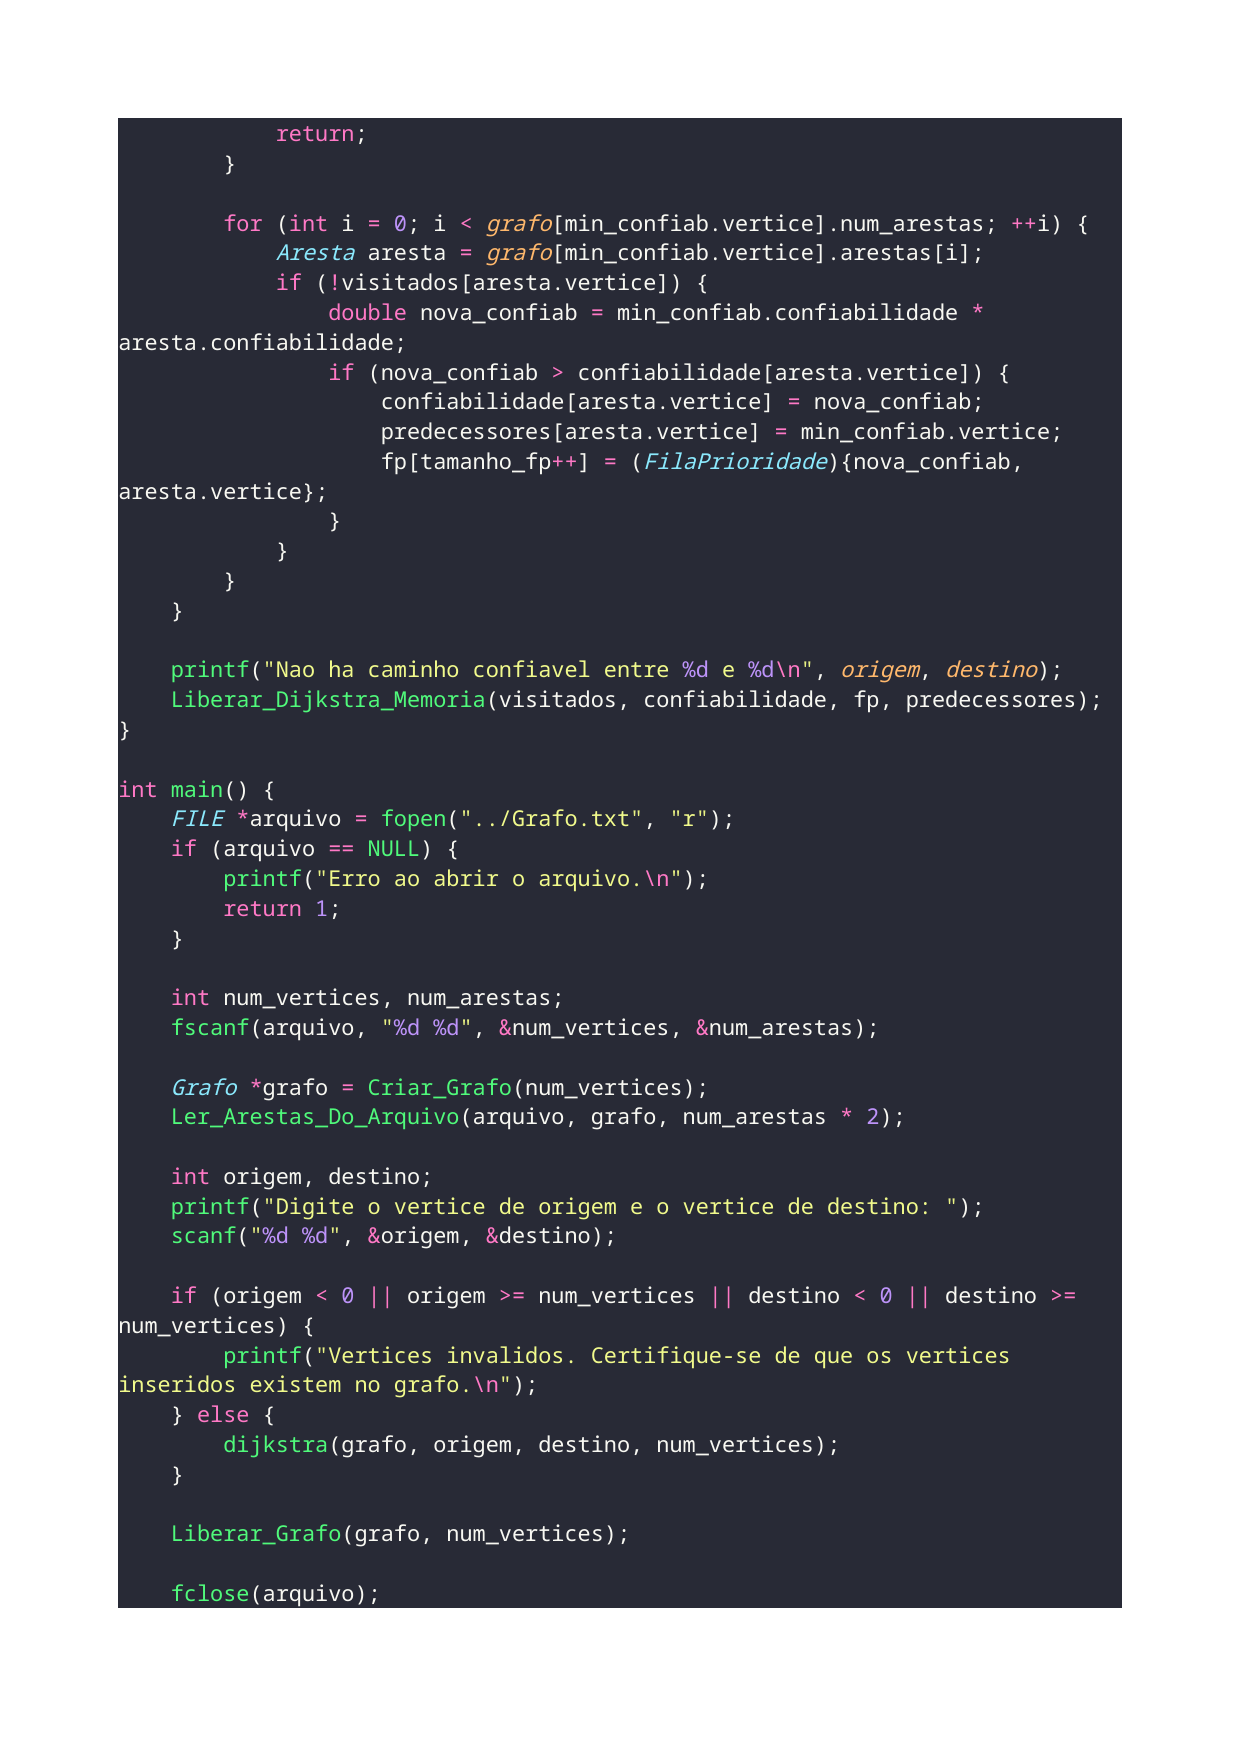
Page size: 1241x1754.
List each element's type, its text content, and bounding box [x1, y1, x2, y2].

text if (!visitados[aresta.vertice]) { [118, 267, 1122, 297]
text return 1; [118, 893, 1122, 922]
text } [118, 714, 1122, 744]
text Grafo *grafo = Criar_Grafo(num_vertices); [118, 1071, 1122, 1101]
text scanf("%d %d", &origem, &destino); [118, 1220, 1122, 1250]
text int main() { [118, 773, 1122, 803]
text printf("Vertices invalidos. Certifique-se de que os vertices inseridos existem no grafo.\n"); [118, 1339, 1122, 1399]
text if (origem < 0 || origem >= num_vertices || destino < 0 || destino >= num_vertices) { [118, 1280, 1122, 1339]
text double nova_confiab = min_confiab.confiabilidade * aresta.confiabilidade; [118, 297, 1122, 356]
text Aresta aresta = grafo[min_confiab.vertice].arestas[i]; [118, 237, 1122, 267]
text dijkstra(grafo, origem, destino, num_vertices); [118, 1429, 1122, 1459]
text confiabilidade[aresta.vertice] = nova_confiab; [118, 386, 1122, 416]
text fscanf(arquivo, "%d %d", &num_vertices, &num_arestas); [118, 1012, 1122, 1042]
text printf("Digite o vertice de origem e o vertice de destino: "); [118, 1191, 1122, 1220]
text predecessores[aresta.vertice] = min_confiab.vertice; [118, 416, 1122, 446]
text } [118, 535, 1122, 565]
text Ler_Arestas_Do_Arquivo(arquivo, grafo, num_arestas * 2); [118, 1101, 1122, 1131]
text fclose(arquivo); [118, 1578, 1122, 1608]
text } [118, 1459, 1122, 1488]
text } else { [118, 1399, 1122, 1429]
text } [118, 595, 1122, 624]
text Liberar_Dijkstra_Memoria(visitados, confiabilidade, fp, predecessores); [118, 684, 1122, 714]
text if (arquivo == NULL) { [118, 833, 1122, 863]
text if (nova_confiab > confiabilidade[aresta.vertice]) { [118, 356, 1122, 386]
text } [118, 565, 1122, 595]
text int num_vertices, num_arestas; [118, 982, 1122, 1012]
text printf("Nao ha caminho confiavel entre %d e %d\n", origem, destino); [118, 654, 1122, 684]
text return; [118, 118, 1122, 148]
text FILE *arquivo = fopen("../Grafo.txt", "r"); [118, 803, 1122, 833]
text } [118, 922, 1122, 952]
text for (int i = 0; i < grafo[min_confiab.vertice].num_arestas; ++i) { [118, 207, 1122, 237]
text } [118, 505, 1122, 535]
text Liberar_Grafo(grafo, num_vertices); [118, 1518, 1122, 1548]
text } [118, 148, 1122, 178]
text printf("Erro ao abrir o arquivo.\n"); [118, 863, 1122, 893]
text fp[tamanho_fp++] = (FilaPrioridade){nova_confiab, aresta.vertice}; [118, 446, 1122, 505]
text int origem, destino; [118, 1161, 1122, 1191]
